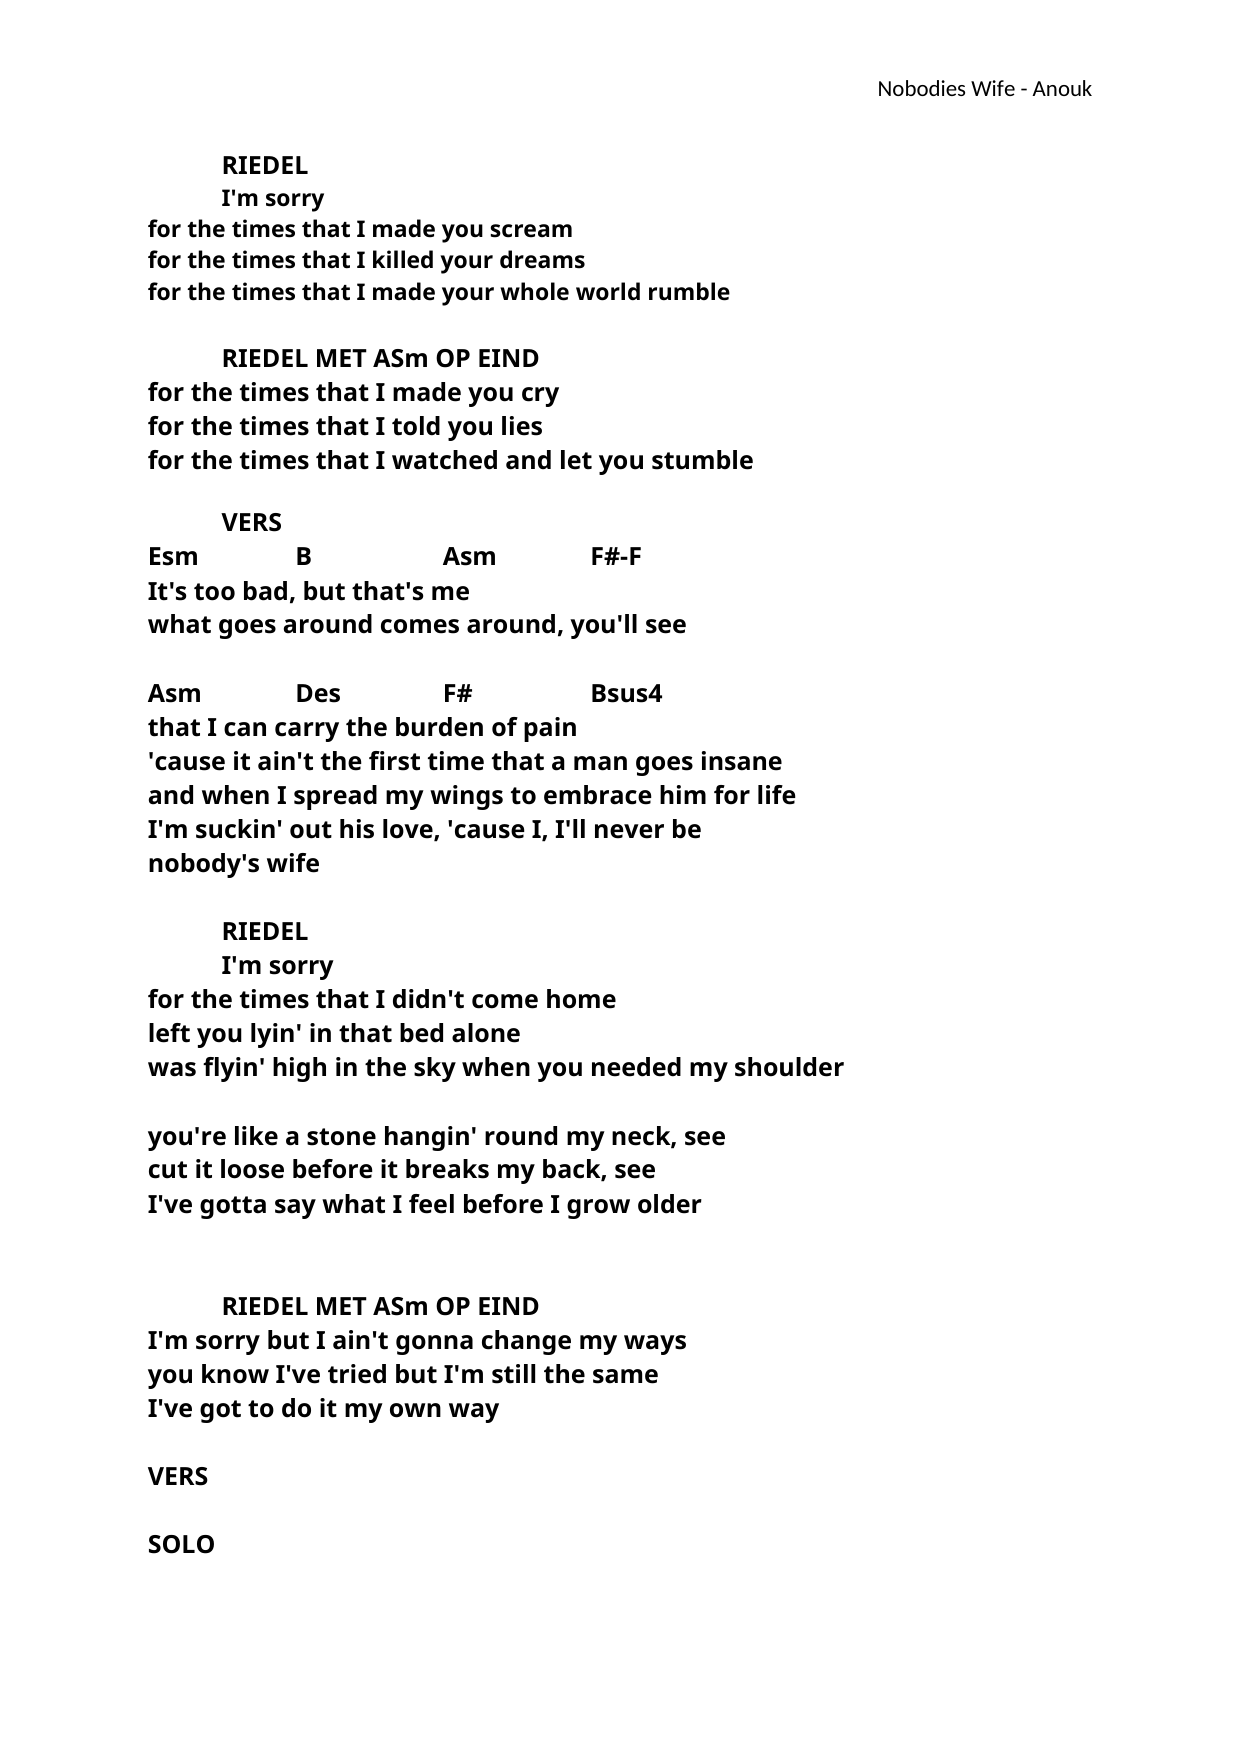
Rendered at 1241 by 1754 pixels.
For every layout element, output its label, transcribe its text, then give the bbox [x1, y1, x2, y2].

text RIEDEL I'm sorry [221, 148, 1093, 213]
text RIEDEL MET ASm OP EIND [221, 1254, 1093, 1322]
text Asm Des F# Bsus4 that I can carry the burden of pain [148, 675, 1093, 743]
text SOLO [148, 1527, 1093, 1561]
text I'm suckin' out his love, 'cause I, I'll never be [148, 812, 1093, 846]
text you're like a stone hangin' round my neck, see cut it loose before it breaks my back, see I've gotta say what I feel before I grow older [148, 1118, 1093, 1220]
text RIEDEL I'm sorry [221, 914, 1093, 982]
text RIEDEL MET ASm OP EIND [221, 307, 1093, 375]
text VERS [148, 505, 1093, 539]
text what goes around comes around, you'll see [148, 607, 1093, 641]
text for the times that I made you cry for the times that I told you lies for the times that I watched and let you stumble [148, 375, 1093, 505]
text I'm sorry but I ain't gonna change my ways you know I've tried but I'm still the same I've got to do it my own way VERS [148, 1322, 1093, 1493]
text nobody's wife [148, 846, 1093, 880]
text 'cause it ain't the first time that a man goes insane [148, 743, 1093, 777]
text and when I spread my wings to embrace him for life [148, 777, 1093, 812]
text Esm B Asm F#-F It's too bad, but that's me [148, 539, 1093, 607]
text for the times that I made you scream for the times that I killed your dreams for the times that I made your whole world rumble [148, 213, 1093, 307]
text for the times that I didn't come home left you lyin' in that bed alone was flyin' high in the sky when you needed my shoulder [148, 982, 1093, 1084]
